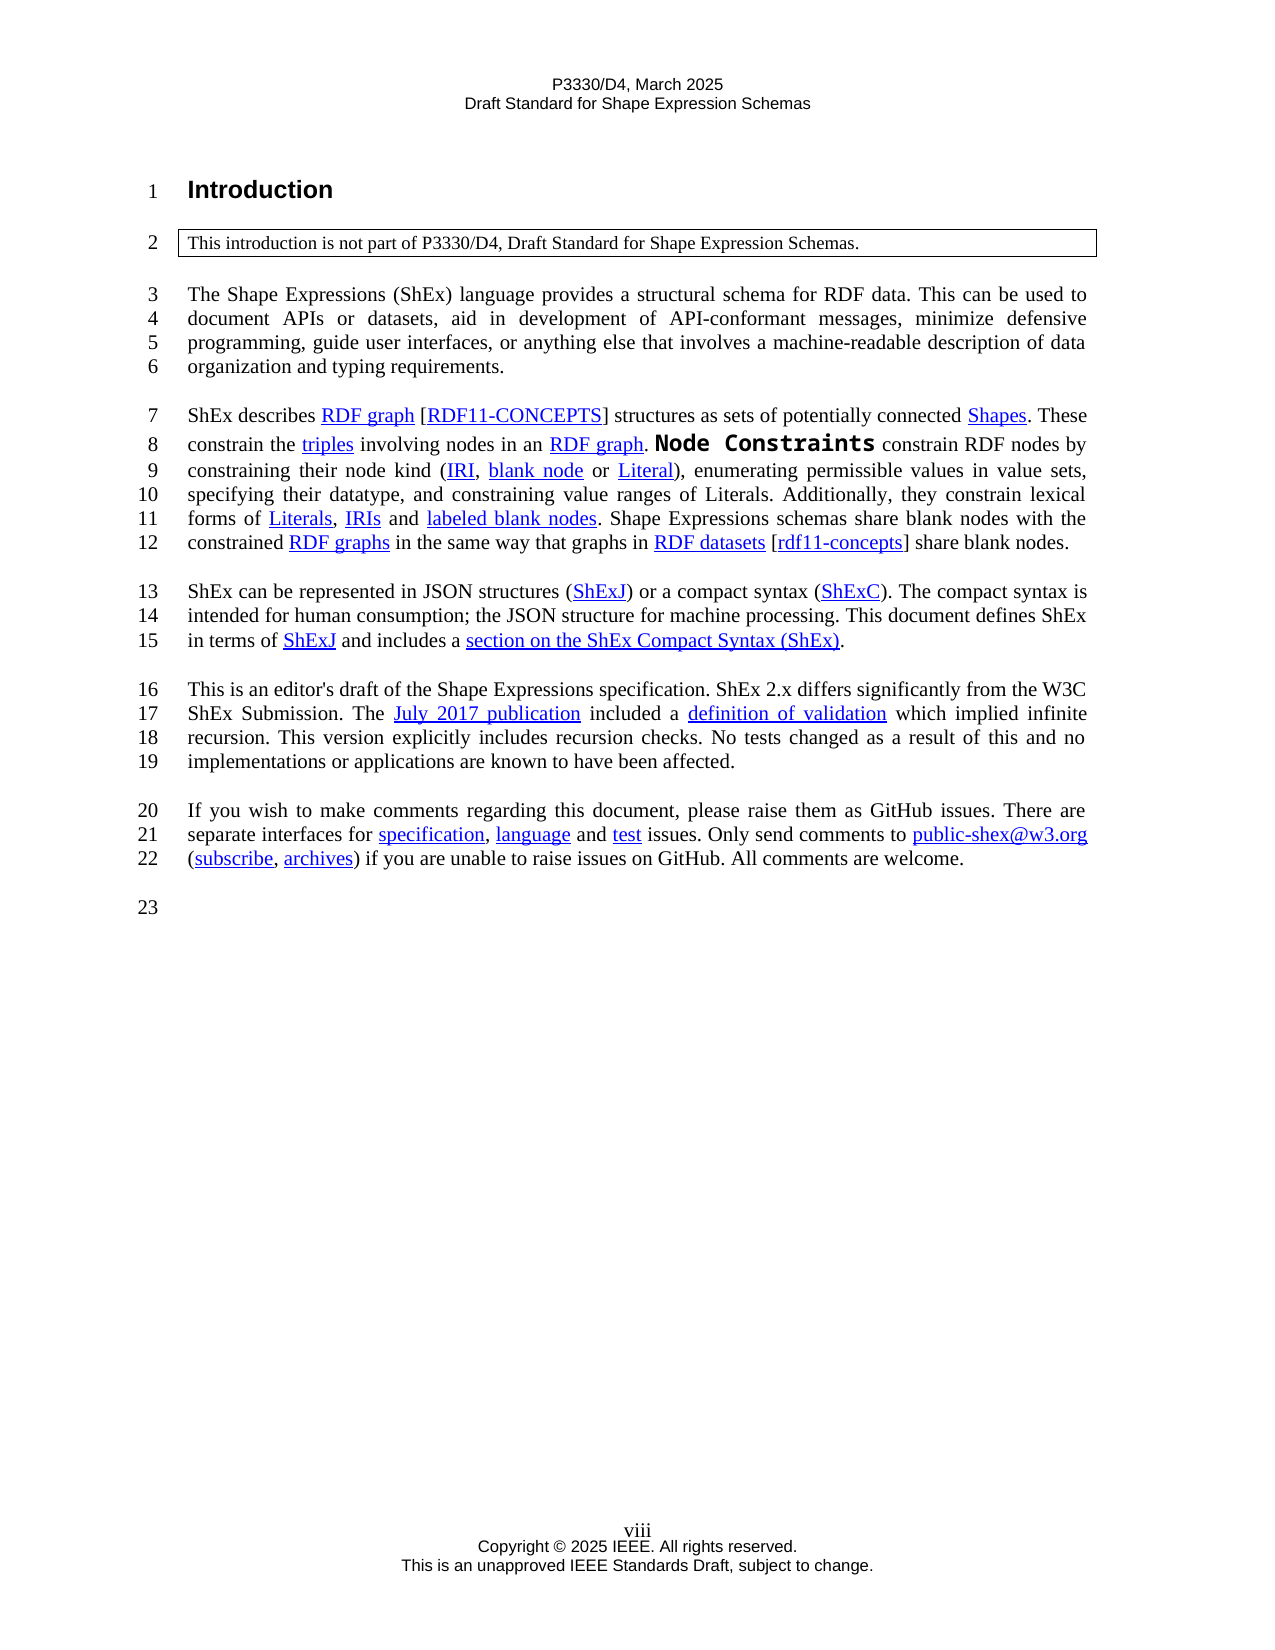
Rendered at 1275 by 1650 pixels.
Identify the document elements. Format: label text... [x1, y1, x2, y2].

text If you wish to make comments regarding this document, please raise them as GitHub issues. There are separate interfaces for specification, language and test issues. Only send comments to public-shex@w3.org (subscribe, archives) if you are unable to raise issues on GitHub. All comments are welcome. [187, 798, 1087, 870]
text Introduction [187, 175, 1087, 204]
text This introduction is not part of P/D, Draft for . [179, 230, 1096, 256]
text ShEx can be represented in JSON structures (ShExJ) or a compact syntax (ShExC). The compact syntax is intended for human consumption; the JSON structure for machine processing. This document defines ShEx in terms of ShExJ and includes a section on the ShEx Compact Syntax (ShEx). [187, 579, 1087, 652]
text This is an editor's draft of the Shape Expressions specification. ShEx 2.x differs significantly from the W3C ShEx Submission. The July 2017 publication included a definition of validation which implied infinite recursion. This version explicitly includes recursion checks. No tests changed as a result of this and no implementations or applications are known to have been affected. [187, 677, 1087, 773]
text The Shape Expressions (ShEx) language provides a structural schema for RDF data. This can be used to document APIs or datasets, aid in development of API-conformant messages, minimize defensive programming, guide user interfaces, or anything else that involves a machine-readable description of data organization and typing requirements. [187, 282, 1087, 378]
text ShEx describes RDF graph [RDF11-CONCEPTS] structures as sets of potentially connected Shapes. These constrain the triples involving nodes in an RDF graph. Node Constraints constrain RDF nodes by constraining their node kind (IRI, blank node or Literal), enumerating permissible values in value sets, specifying their datatype, and constraining value ranges of Literals. Additionally, they constrain lexical forms of Literals, IRIs and labeled blank nodes. Shape Expressions schemas share blank nodes with the constrained RDF graphs in the same way that graphs in RDF datasets [rdf11-concepts] share blank nodes. [187, 403, 1087, 554]
